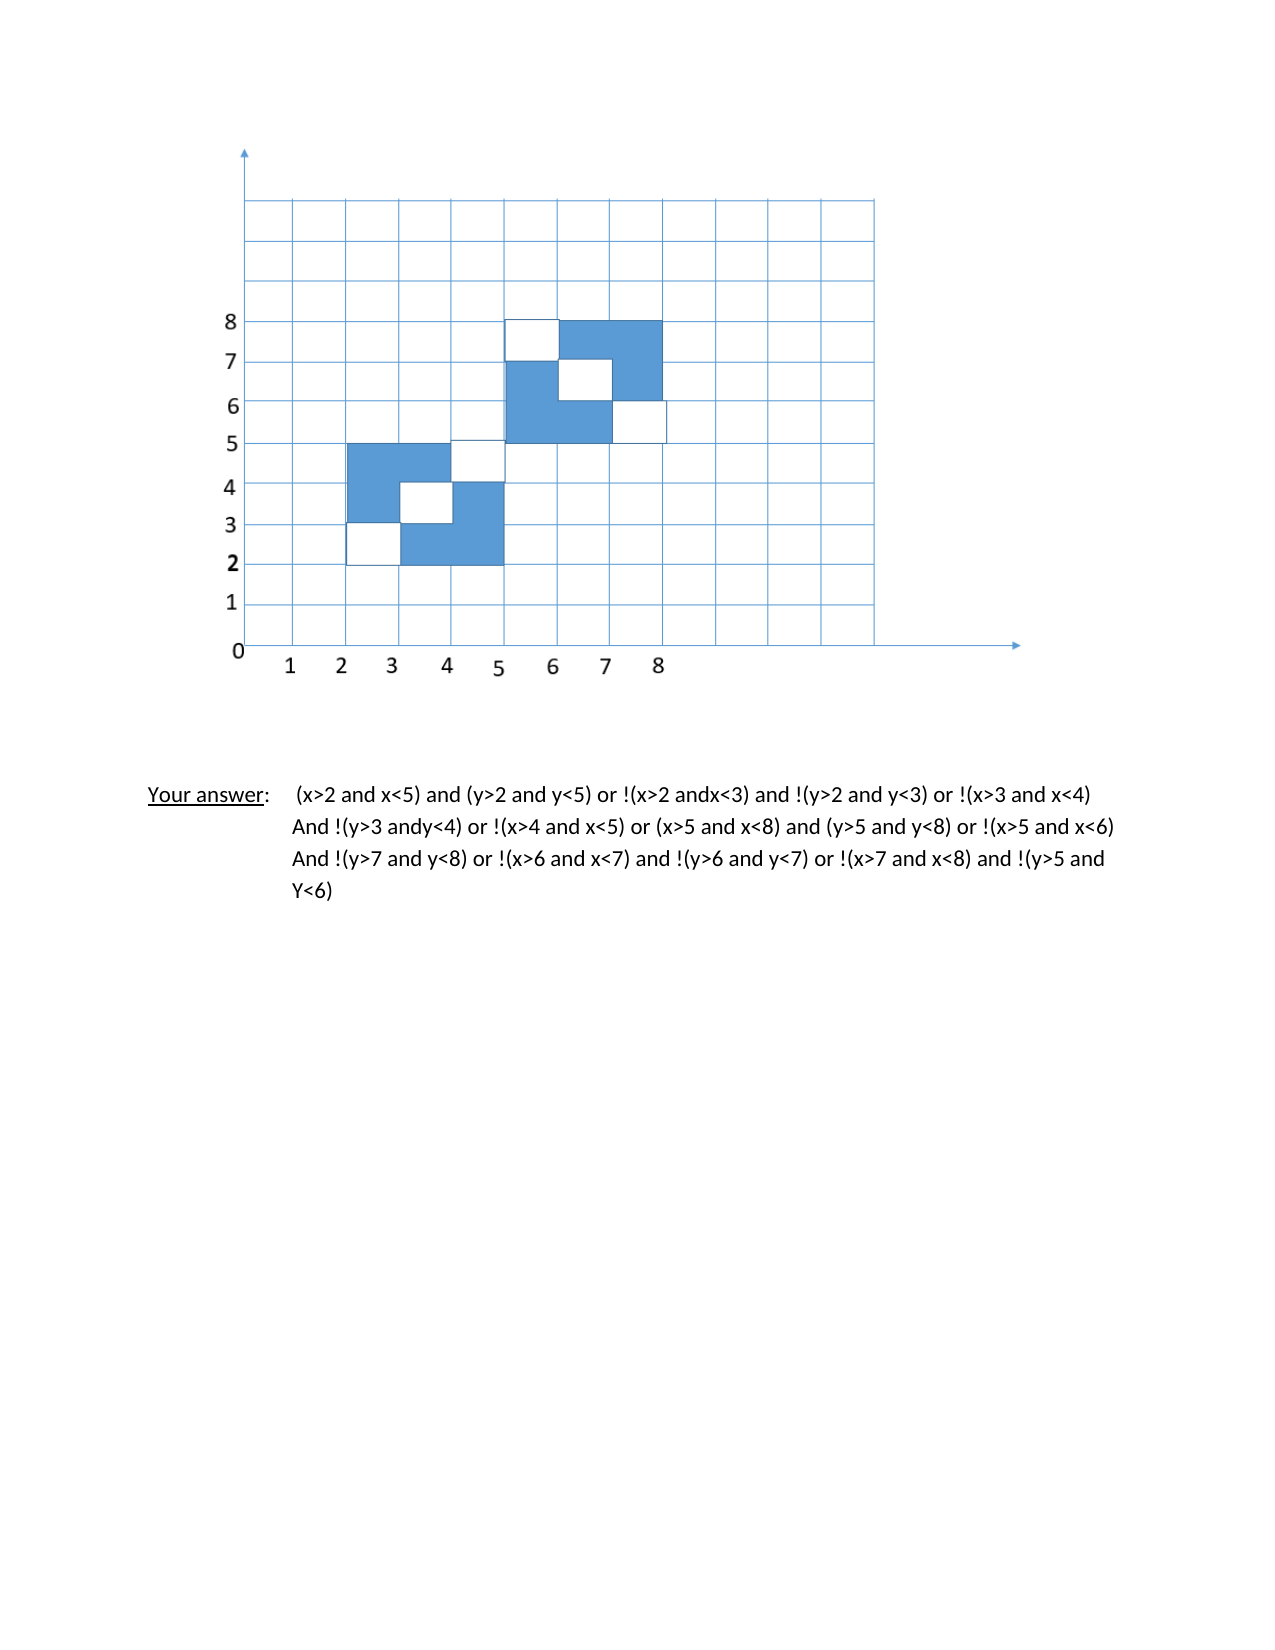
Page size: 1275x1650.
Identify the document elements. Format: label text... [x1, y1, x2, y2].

text And !(y>7 and y<8) or !(x>6 and x<7) and !(y>6 and y<7) or !(x>7 and x<8) and !(y>5 and [148, 844, 1127, 872]
text And !(y>3 andy<4) or !(x>4 and x<5) or (x>5 and x<8) and (y>5 and y<8) or !(x>5 and x<6) [148, 812, 1127, 840]
picture [147, 118, 1128, 744]
text Y<6) [148, 876, 1127, 904]
text Your answer: (x>2 and x<5) and (y>2 and y<5) or !(x>2 andx<3) and !(y>2 and y<3) or !(x>3 and x<4) [148, 780, 1127, 808]
